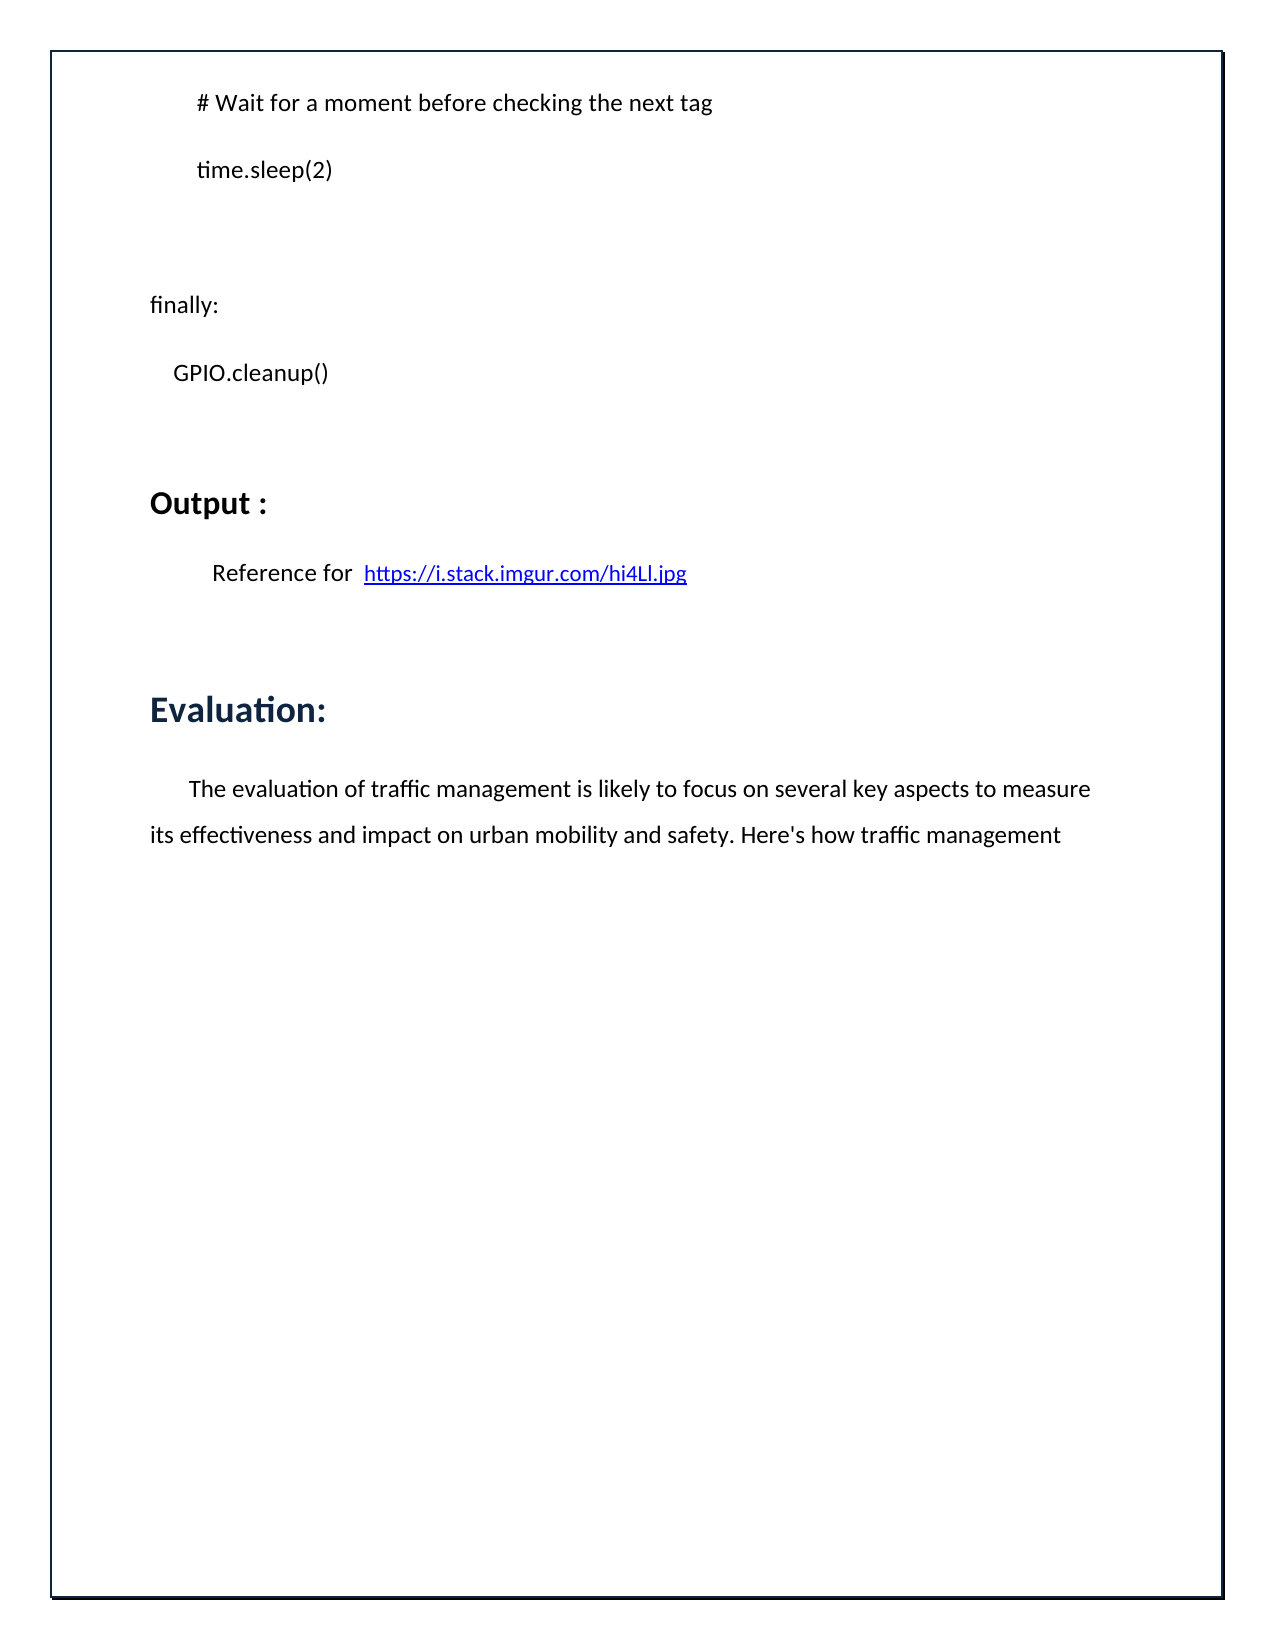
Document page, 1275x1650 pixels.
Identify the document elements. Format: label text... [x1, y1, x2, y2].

text finally: [150, 277, 1123, 320]
text GPIO.cleanup() [150, 345, 1123, 387]
text Output : [150, 480, 1123, 522]
text # Wait for a moment before checking the next tag [150, 75, 1123, 117]
text The evaluation of traffic management is likely to focus on several key aspects to measure its effectiveness and impact on urban mobility and safety. Here's how traffic management might be evaluated in 2025. [150, 757, 1123, 850]
text Reference for https://i.stack.imgur.com/hi4Ll.jpg [150, 547, 1123, 590]
text Evaluation: [150, 686, 1123, 732]
text time.sleep(2) [150, 142, 1123, 185]
